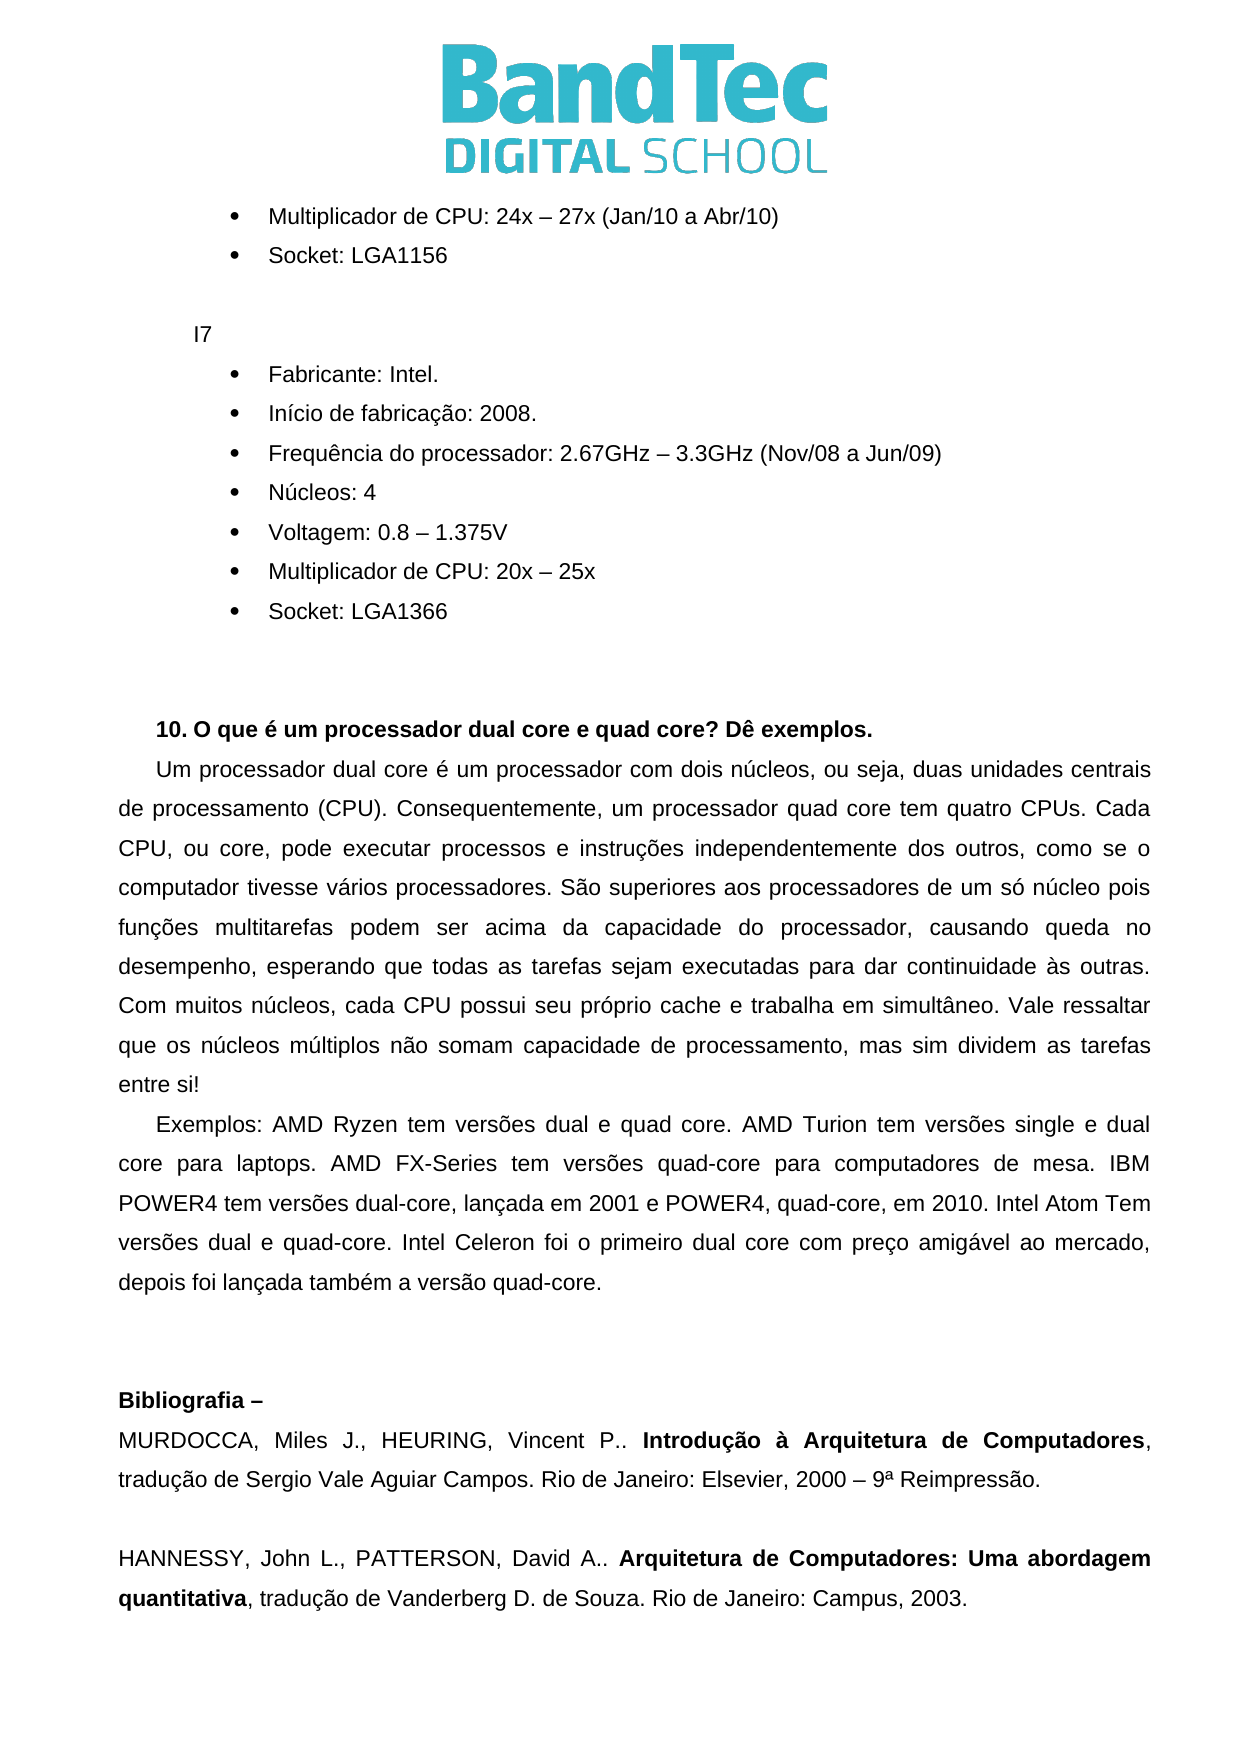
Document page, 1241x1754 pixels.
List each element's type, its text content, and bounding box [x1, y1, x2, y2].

list Frequência do processador: 2.67GHz – 3.3GHz (Nov/08 a Jun/09) [231, 440, 1152, 466]
text Exemplos: AMD Ryzen tem versões dual e quad core. AMD Turion tem versões single e dual core para laptops. AMD FX-Series tem versões quad-core para computadores de mesa. IBM POWER4 tem versões dual-core, lançada em 2001 e POWER4, quad-core, em 2010. Intel Atom Tem versões dual e quad-core. Intel Celeron foi o primeiro dual core com preço amigável ao mercado, depois foi lançada também a versão quad-core. [118, 1111, 1152, 1295]
list Socket: LGA1366 [231, 598, 1152, 624]
text Bibliografia – [118, 1387, 1152, 1414]
list Multiplicador de CPU: 20x – 25x [231, 558, 1152, 584]
list I7 [193, 321, 1152, 348]
text HANNESSY, John L., PATTERSON, David A.. Arquitetura de Computadores: Uma abordagem quantitativa, tradução de Vanderberg D. de Souza. Rio de Janeiro: Campus, 2003. [118, 1545, 1152, 1611]
picture [442, 44, 828, 187]
list Socket: LGA1156 [231, 242, 1152, 269]
list Núcleos: 4 [231, 479, 1152, 506]
text Um processador dual core é um processador com dois núcleos, ou seja, duas unidades centrais de processamento (CPU). Consequentemente, um processador quad core tem quatro CPUs. Cada CPU, ou core, pode executar processos e instruções independentemente dos outros, como se o computador tivesse vários processadores. São superiores aos processadores de um só núcleo pois funções multitarefas podem ser acima da capacidade do processador, causando queda no desempenho, esperando que todas as tarefas sejam executadas para dar continuidade às outras. Com muitos núcleos, cada CPU possui seu próprio cache e trabalha em simultâneo. Vale ressaltar que os núcleos múltiplos não somam capacidade de processamento, mas sim dividem as tarefas entre si! [118, 756, 1152, 1098]
list Voltagem: 0.8 – 1.375V [231, 519, 1152, 545]
list Início de fabricação: 2008. [231, 400, 1152, 427]
text MURDOCCA, Miles J., HEURING, Vincent P.. Introdução à Arquitetura de Computadores, tradução de Sergio Vale Aguiar Campos. Rio de Janeiro: Elsevier, 2000 – 9ª Reimpressão. [118, 1427, 1152, 1493]
list O que é um processador dual core e quad core? Dê exemplos. [156, 716, 1152, 742]
list Fabricante: Intel. [231, 361, 1152, 387]
list Multiplicador de CPU: 24x – 27x (Jan/10 a Abr/10) [231, 203, 1152, 229]
